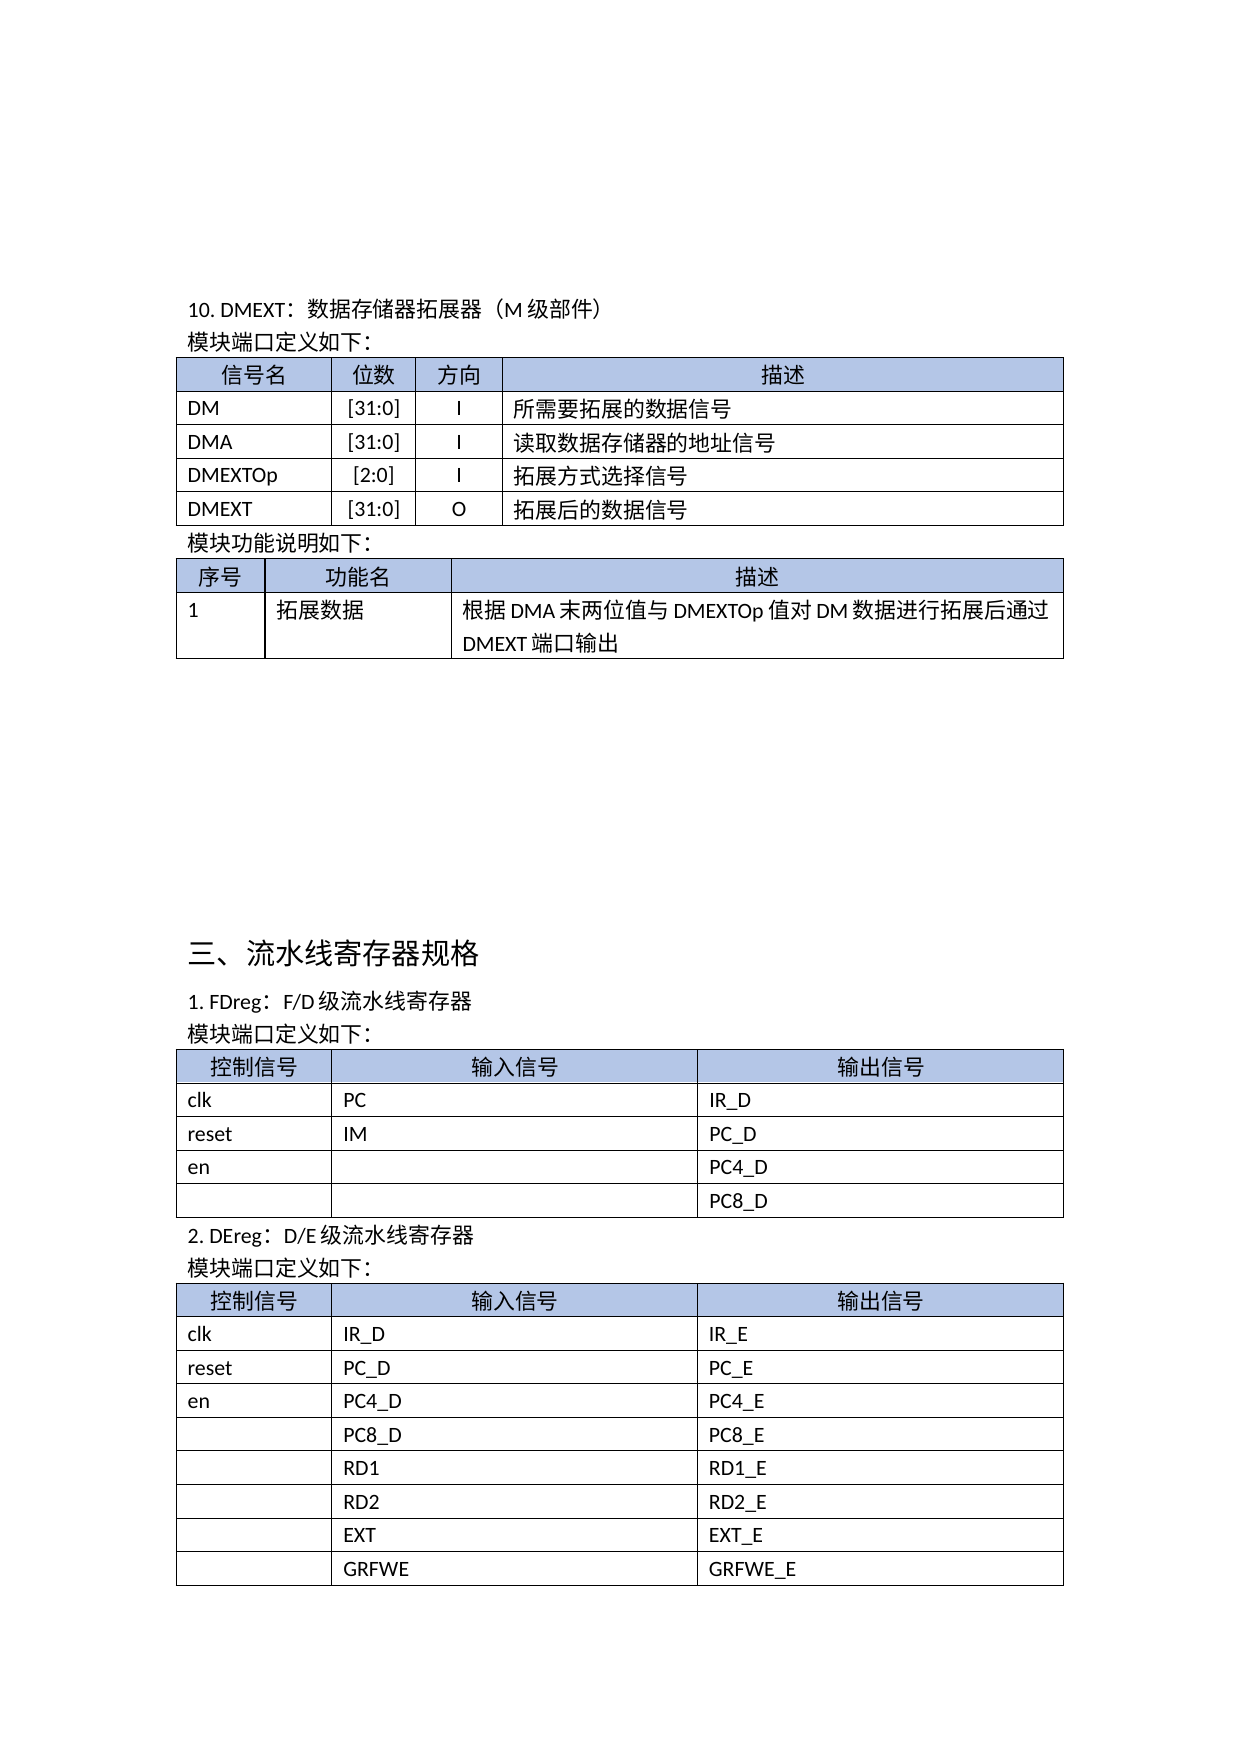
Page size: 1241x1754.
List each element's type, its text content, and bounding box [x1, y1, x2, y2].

table_cell [177, 1485, 331, 1517]
table_cell PC4_E [698, 1384, 1063, 1417]
table_cell [177, 1552, 331, 1584]
table_cell en [177, 1151, 331, 1183]
table_cell DMA [177, 425, 331, 458]
table_cell PC8_D [698, 1184, 1063, 1217]
table_header 序号 [177, 559, 264, 592]
table_cell IM [332, 1117, 697, 1149]
table_cell PC_D [332, 1351, 697, 1383]
table_cell PC8_E [698, 1418, 1063, 1450]
table_cell EXT_E [698, 1519, 1063, 1551]
table_cell PC4_D [698, 1151, 1063, 1183]
table_cell 所需要拓展的数据信号 [503, 392, 1063, 424]
table_cell EXT [332, 1519, 697, 1551]
table_header 位数 [332, 358, 415, 391]
table_cell IR_D [332, 1317, 697, 1350]
table_header 输入信号 [332, 1050, 697, 1082]
table_cell I [416, 425, 502, 458]
table_cell 1 [177, 593, 264, 658]
table_header 输出信号 [698, 1050, 1063, 1082]
table_cell [332, 1184, 697, 1217]
table_cell PC8_D [332, 1418, 697, 1450]
table_cell RD1_E [698, 1451, 1063, 1484]
table_cell 拓展方式选择信号 [503, 459, 1063, 491]
table_cell I [416, 459, 502, 491]
table_header 方向 [416, 358, 502, 391]
table_cell 拓展数据 [266, 593, 451, 658]
list 模块功能说明如下： [187, 526, 1053, 558]
table_cell PC_D [698, 1117, 1063, 1149]
table_cell IR_D [698, 1084, 1063, 1116]
list 流水线寄存器规格 [187, 919, 1053, 984]
table_cell [177, 1418, 331, 1450]
table_header 描述 [452, 559, 1063, 592]
table_cell [332, 1151, 697, 1183]
table_cell DMEXTOp [177, 459, 331, 491]
list DEreg：D/E级流水线寄存器 [187, 1218, 1053, 1250]
table_header 描述 [503, 358, 1063, 391]
table_cell PC [332, 1084, 697, 1116]
table_cell RD2_E [698, 1485, 1063, 1517]
table_header 控制信号 [177, 1284, 331, 1316]
table_cell PC_E [698, 1351, 1063, 1383]
table_cell reset [177, 1117, 331, 1149]
table_cell clk [177, 1317, 331, 1350]
table_cell [177, 1184, 331, 1217]
table_cell RD1 [332, 1451, 697, 1484]
table_cell GRFWE [332, 1552, 697, 1584]
table_cell I [416, 392, 502, 424]
table_cell en [177, 1384, 331, 1417]
table_cell DM [177, 392, 331, 424]
table_cell reset [177, 1351, 331, 1383]
table_cell RD2 [332, 1485, 697, 1517]
table_cell 读取数据存储器的地址信号 [503, 425, 1063, 458]
table_cell clk [177, 1084, 331, 1116]
list 模块端口定义如下： [187, 324, 1053, 357]
table_header 信号名 [177, 358, 331, 391]
table_cell IR_E [698, 1317, 1063, 1350]
table_cell GRFWE_E [698, 1552, 1063, 1584]
list 模块端口定义如下： [187, 1016, 1053, 1049]
table_header 输出信号 [698, 1284, 1063, 1316]
table_cell O [416, 492, 502, 525]
table_cell [31:0] [332, 392, 415, 424]
table_cell [31:0] [332, 492, 415, 525]
list FDreg：F/D级流水线寄存器 [187, 984, 1053, 1016]
table_cell [177, 1519, 331, 1551]
table_cell 根据DMA末两位值与DMEXTOp值对DM数据进行拓展后通过DMEXT端口输出 [452, 593, 1063, 658]
table_cell [31:0] [332, 425, 415, 458]
table_header 功能名 [266, 559, 451, 592]
table_cell [177, 1451, 331, 1484]
table_cell [2:0] [332, 459, 415, 491]
list 模块端口定义如下： [187, 1250, 1053, 1283]
table_header 输入信号 [332, 1284, 697, 1316]
table_header 控制信号 [177, 1050, 331, 1082]
table_cell DMEXT [177, 492, 331, 525]
list DMEXT：数据存储器拓展器（M级部件） [187, 292, 1053, 324]
table_cell PC4_D [332, 1384, 697, 1417]
table_cell 拓展后的数据信号 [503, 492, 1063, 525]
